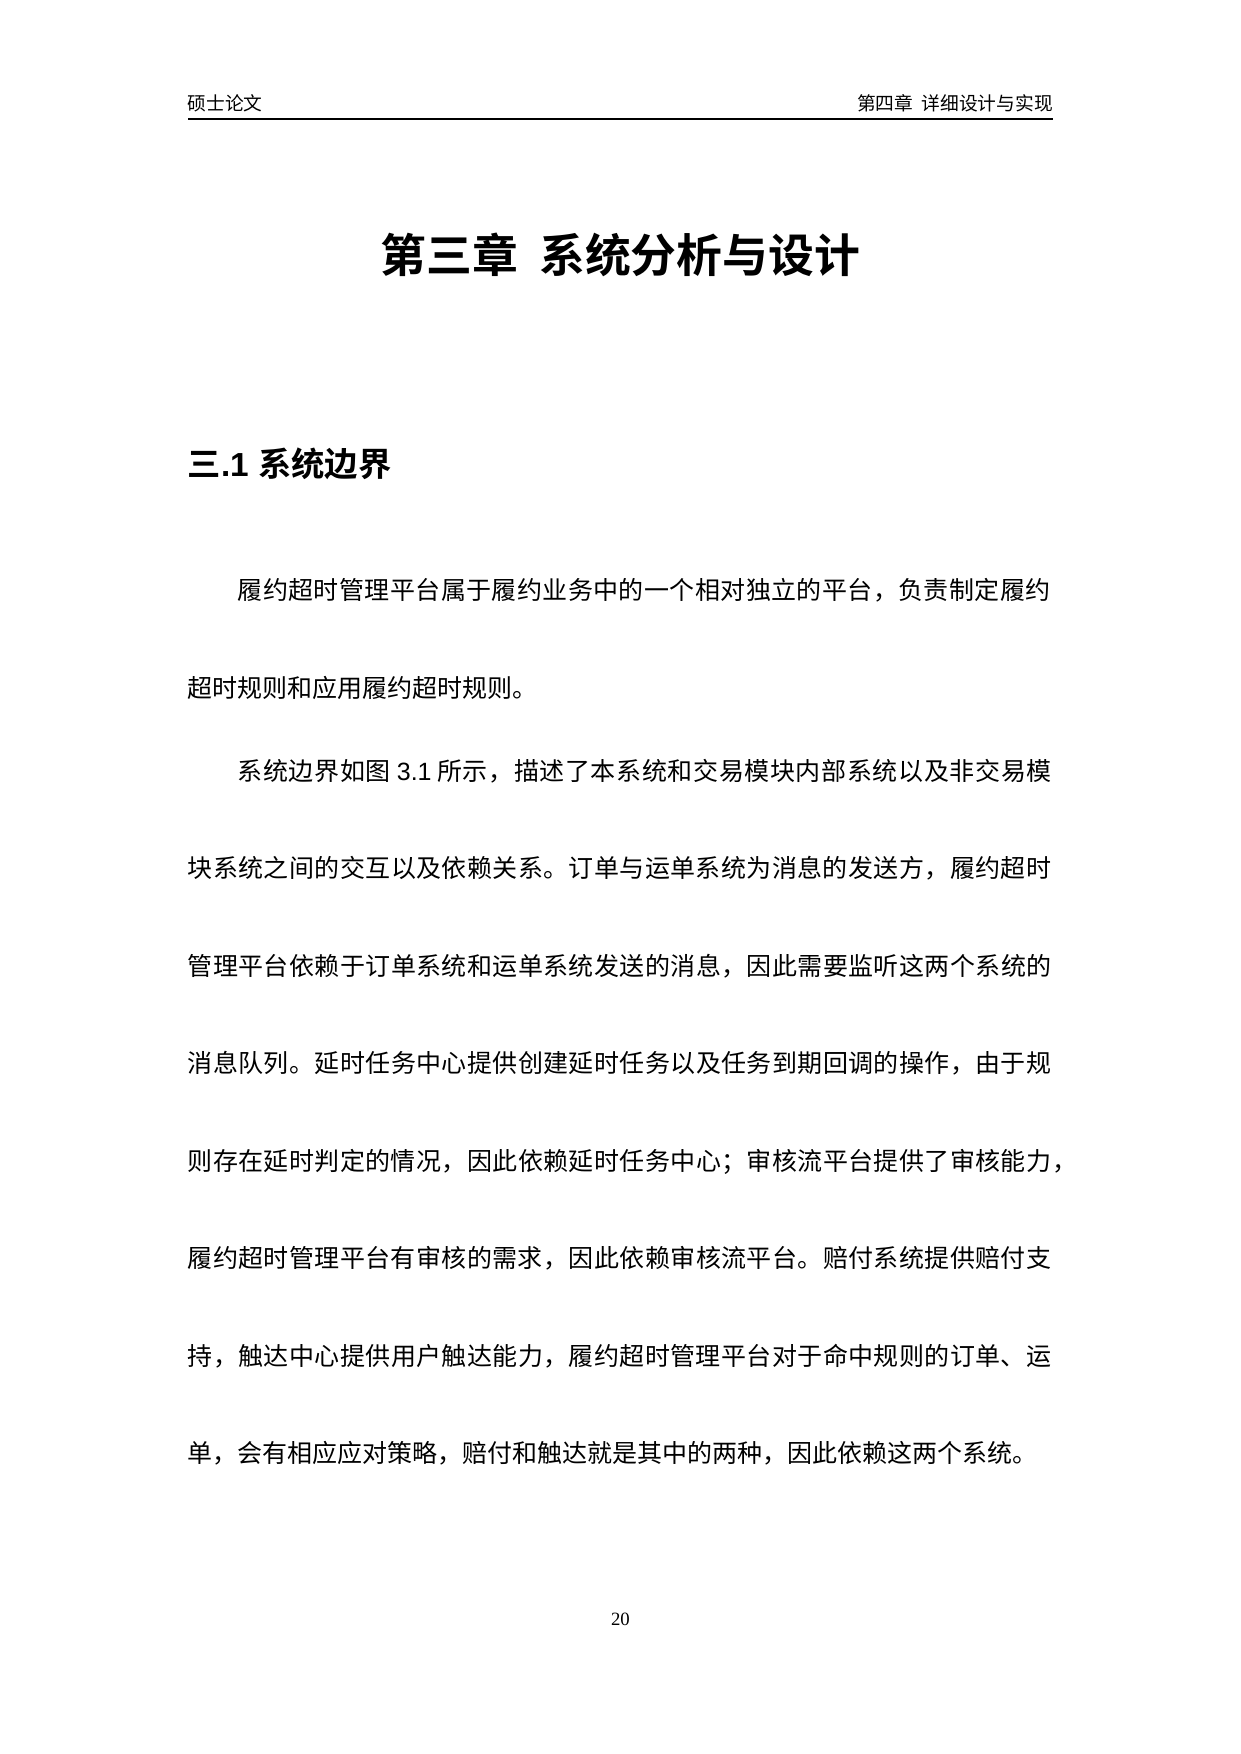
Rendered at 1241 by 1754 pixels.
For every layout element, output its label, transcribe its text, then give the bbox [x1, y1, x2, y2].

subtitle 系统边界 [187, 429, 1053, 494]
text 系统边界如图3.1所示，描述了本系统和交易模块内部系统以及非交易模块系统之间的交互以及依赖关系。订单与运单系统为消息的发送方，履约超时管理平台依赖于订单系统和运单系统发送的消息，因此需要监听这两个系统的消息队列。延时任务中心提供创建延时任务以及任务到期回调的操作，由于规则存在延时判定的情况，因此依赖延时任务中心；审核流平台提供了审核能力，履约超时管理平台有审核的需求，因此依赖审核流平台。赔付系统提供赔付支持，触达中心提供用户触达能力，履约超时管理平台对于命中规则的订单、运单，会有相应应对策略，赔付和触达就是其中的两种，因此依赖这两个系统。 [187, 737, 1053, 1484]
text 履约超时管理平台属于履约业务中的一个相对独立的平台，负责制定履约超时规则和应用履约超时规则。 [187, 556, 1053, 719]
subtitle 系统分析与设计 [187, 204, 1053, 301]
